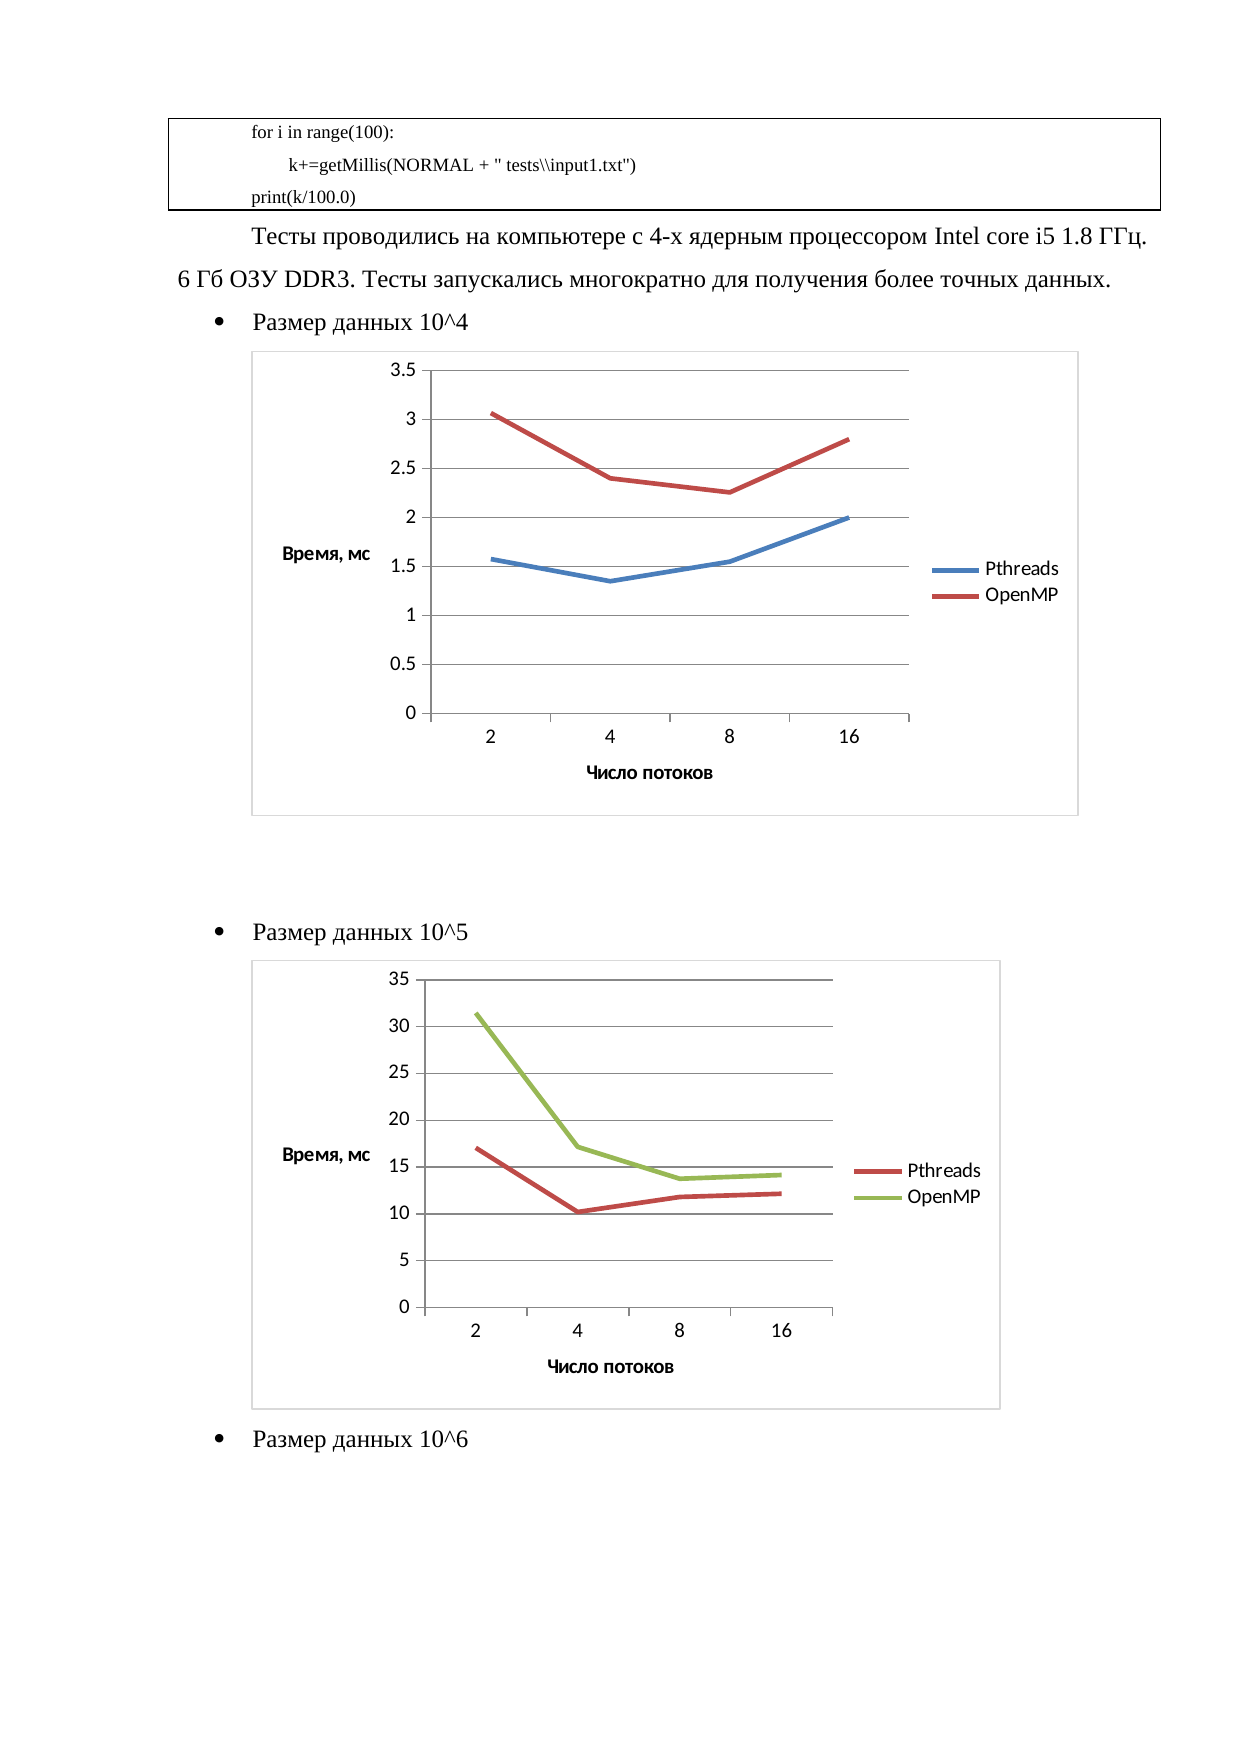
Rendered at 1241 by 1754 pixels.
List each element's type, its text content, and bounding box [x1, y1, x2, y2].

text print(k/100.0) [169, 183, 1160, 209]
list Размер данных 10^6 [215, 1424, 1152, 1453]
text k+=getMillis(NORMAL + " tests\\input1.txt") [169, 150, 1160, 175]
list Размер данных 10^5 [215, 917, 1152, 946]
text for i in range(100): [169, 119, 1160, 143]
list Размер данных 10^4 [215, 307, 1152, 336]
text Тесты проводились на компьютере с 4-х ядерным процессором Intel core i5 1.8 ГГц. 6 Гб ОЗУ DDR3. Тесты запускались многократно для получения более точных данных. [177, 221, 1152, 293]
